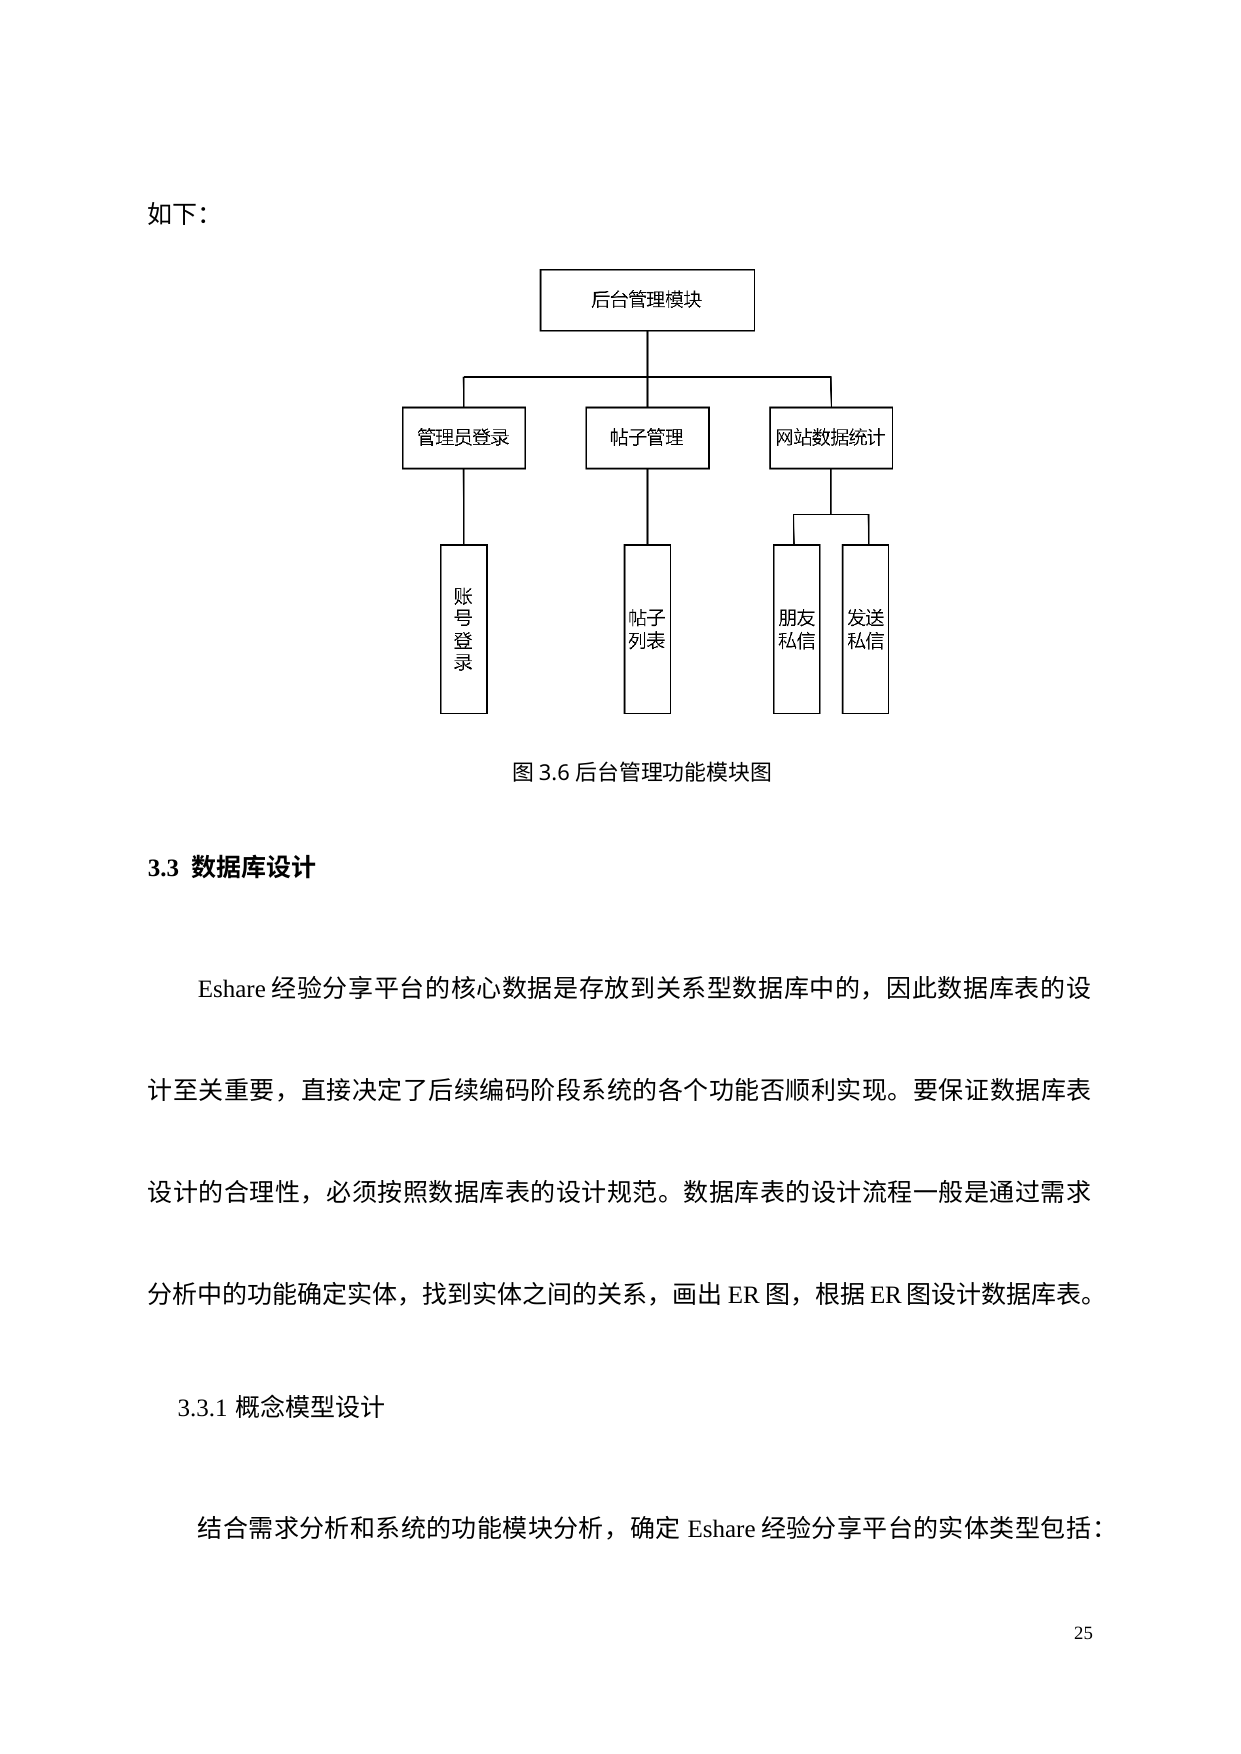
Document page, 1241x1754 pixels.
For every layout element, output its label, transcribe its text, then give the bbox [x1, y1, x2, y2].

text Eshare经验分享平台的核心数据是存放到关系型数据库中的，因此数据库表的设计至关重要，直接决定了后续编码阶段系统的各个功能否顺利实现。要保证数据库表设计的合理性，必须按照数据库表的设计规范。数据库表的设计流程一般是通过需求分析中的功能确定实体，找到实体之间的关系，画出ER图，根据ER图设计数据库表。 [148, 953, 1092, 1326]
picture [397, 264, 899, 720]
subtitle 数据库设计 [148, 831, 1092, 899]
subtitle 概念模型设计 [177, 1371, 1092, 1439]
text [148, 1493, 1092, 1561]
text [148, 178, 1092, 246]
